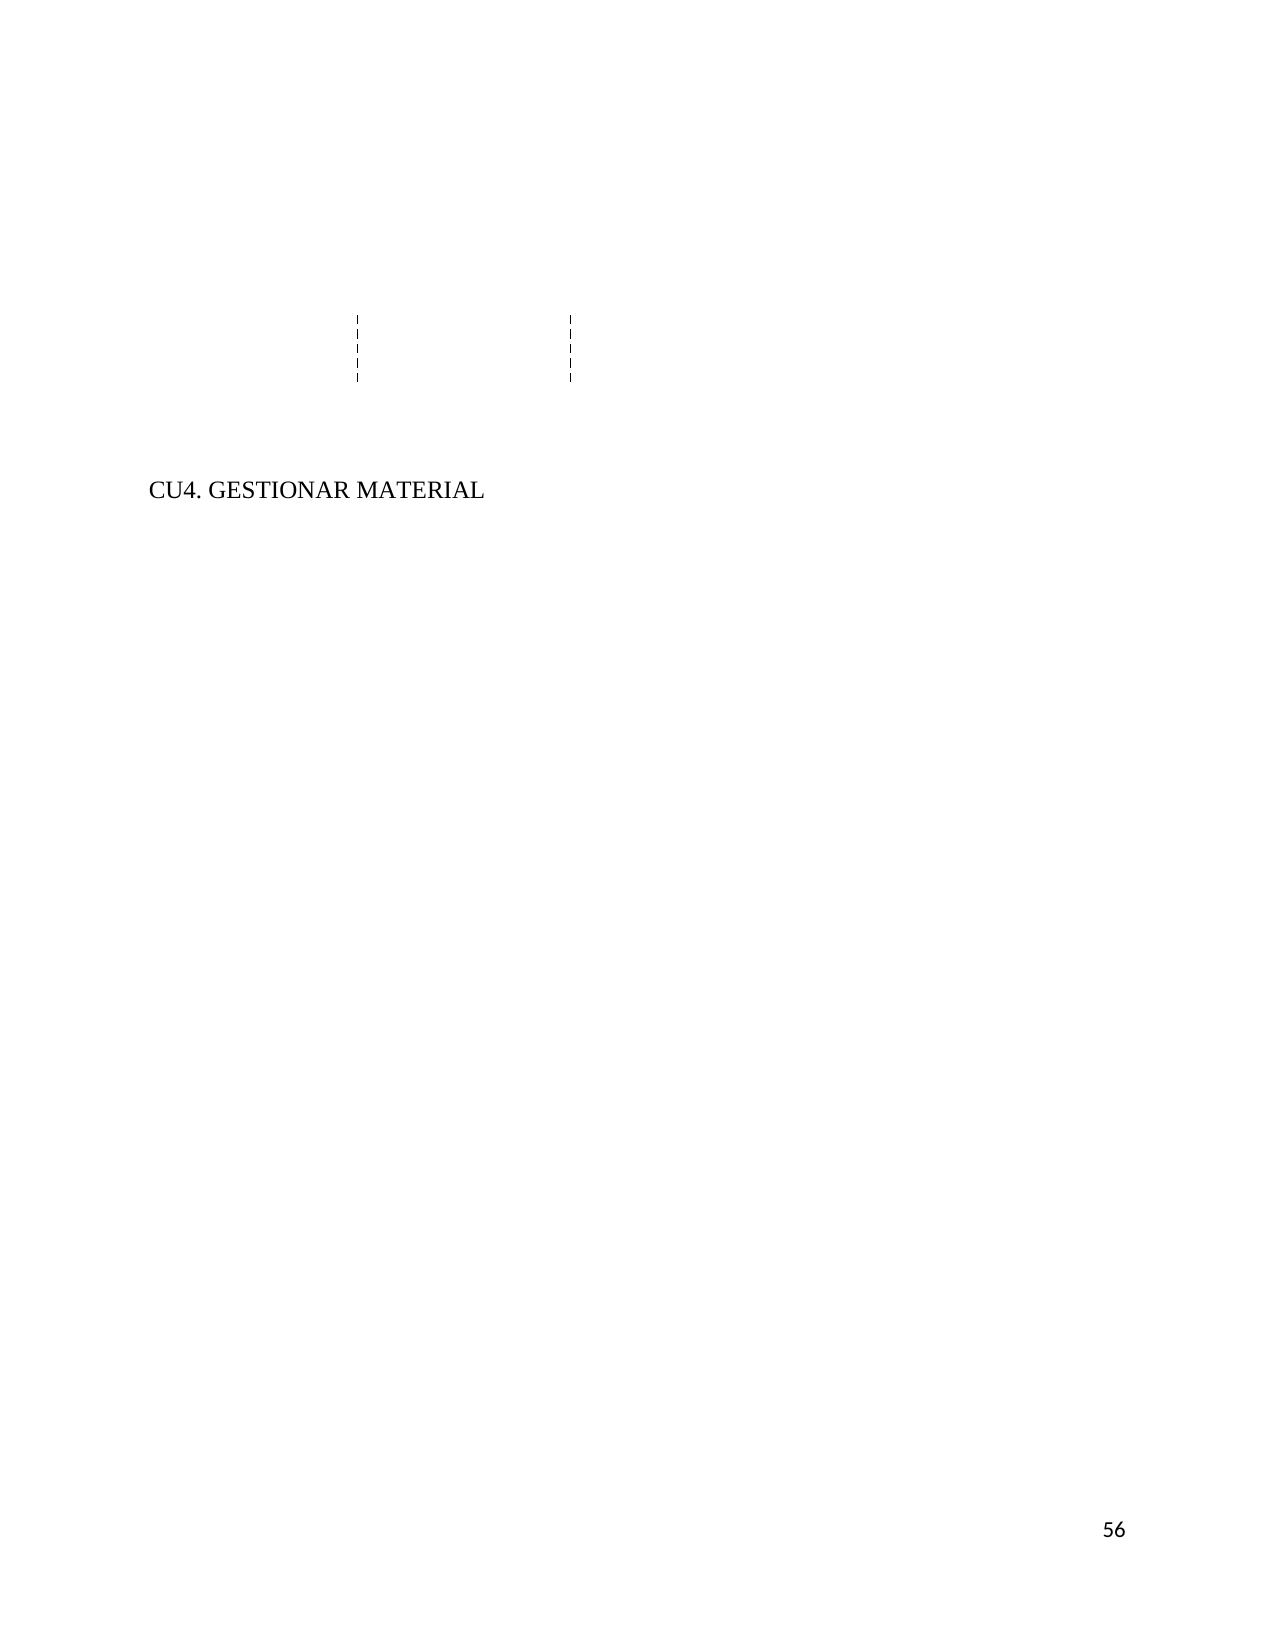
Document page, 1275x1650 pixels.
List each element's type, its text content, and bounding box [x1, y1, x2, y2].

text CU4. GESTIONAR MATERIAL [148, 475, 538, 504]
